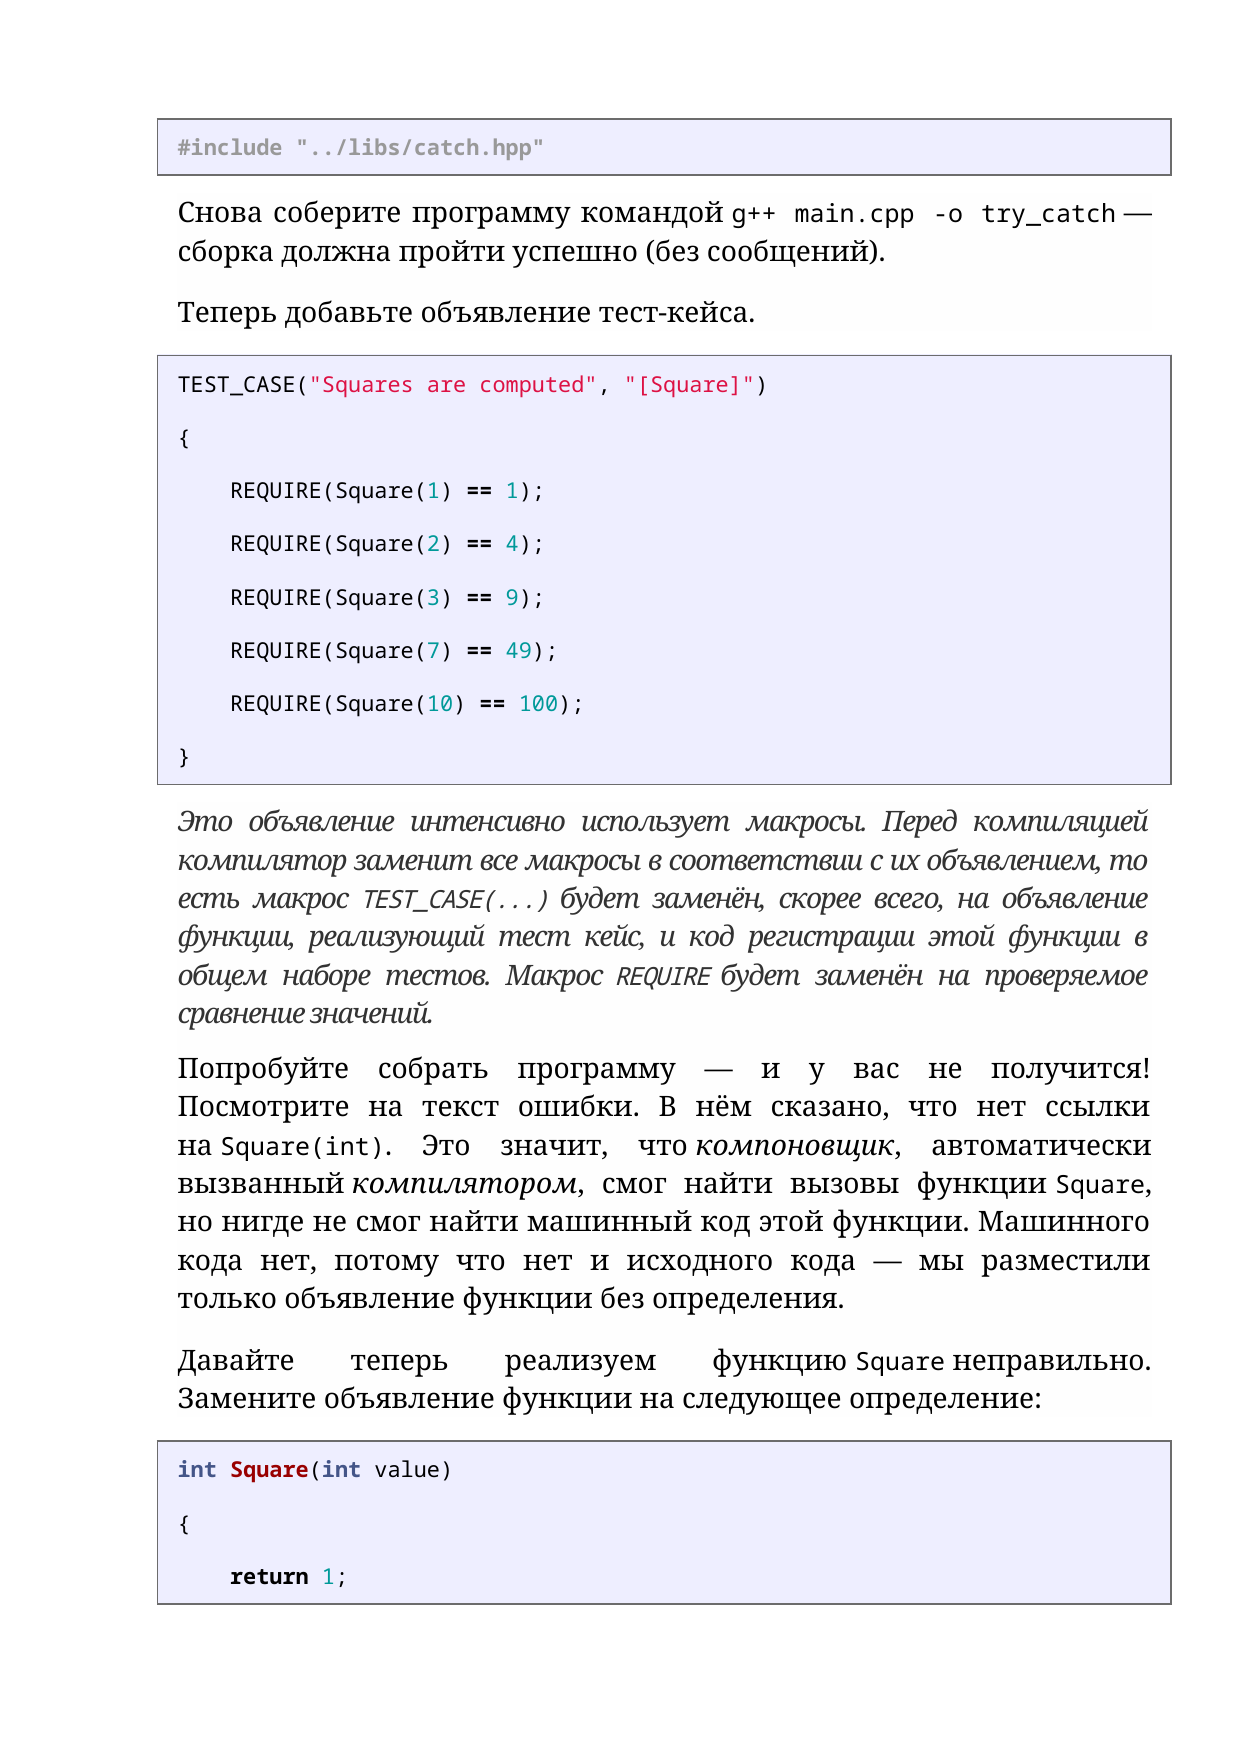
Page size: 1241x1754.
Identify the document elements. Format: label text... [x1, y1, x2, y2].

text #include "../libs/catch.hpp" [158, 120, 1170, 174]
text REQUIRE(Square(10) == 100); [158, 674, 1170, 718]
text REQUIRE(Square(2) == 4); [158, 514, 1170, 558]
text Это объявление интенсивно использует макросы. Перед компиляцией компилятор заменит все макросы в соответствии с их объявлением, то есть макрос TEST_CASE(...) будет заменён, скорее всего, на объявление функции, реализующий тест кейс, и код регистрации этой функции в общем наборе тестов. Макрос REQUIRE будет заменён на проверяемое сравнение значений. [177, 802, 1152, 1032]
text { [158, 1493, 1170, 1537]
text Давайте теперь реализуем функцию Square неправильно. Замените объявление функции на следующее определение: [177, 1340, 1152, 1417]
text REQUIRE(Square(7) == 49); [158, 621, 1170, 664]
text REQUIRE(Square(3) == 9); [158, 567, 1170, 611]
text Снова соберите программу командой g++ main.cpp -o try_catch — сборка должна пройти успешно (без сообщений). [177, 193, 1152, 269]
text Попробуйте собрать программу — и у вас не получится! Посмотрите на текст ошибки. В нём сказано, что нет ссылки на Square(int). Это значит, что компоновщик, автоматически вызванный компилятором, смог найти вызовы функции Square, но нигде не смог найти машинный код этой функции. Машинного кода нет, потому что нет и исходного кода — мы разместили только объявление функции без определения. [177, 1048, 1152, 1317]
text Теперь добавьте объявление тест-кейса. [177, 293, 1152, 331]
text REQUIRE(Square(1) == 1); [158, 461, 1170, 505]
text int Square(int value) [158, 1442, 1170, 1484]
text } [158, 727, 1170, 784]
text return 1; [158, 1547, 1170, 1603]
text { [158, 408, 1170, 452]
text TEST_CASE("Squares are computed", "[Square]") [158, 356, 1170, 398]
